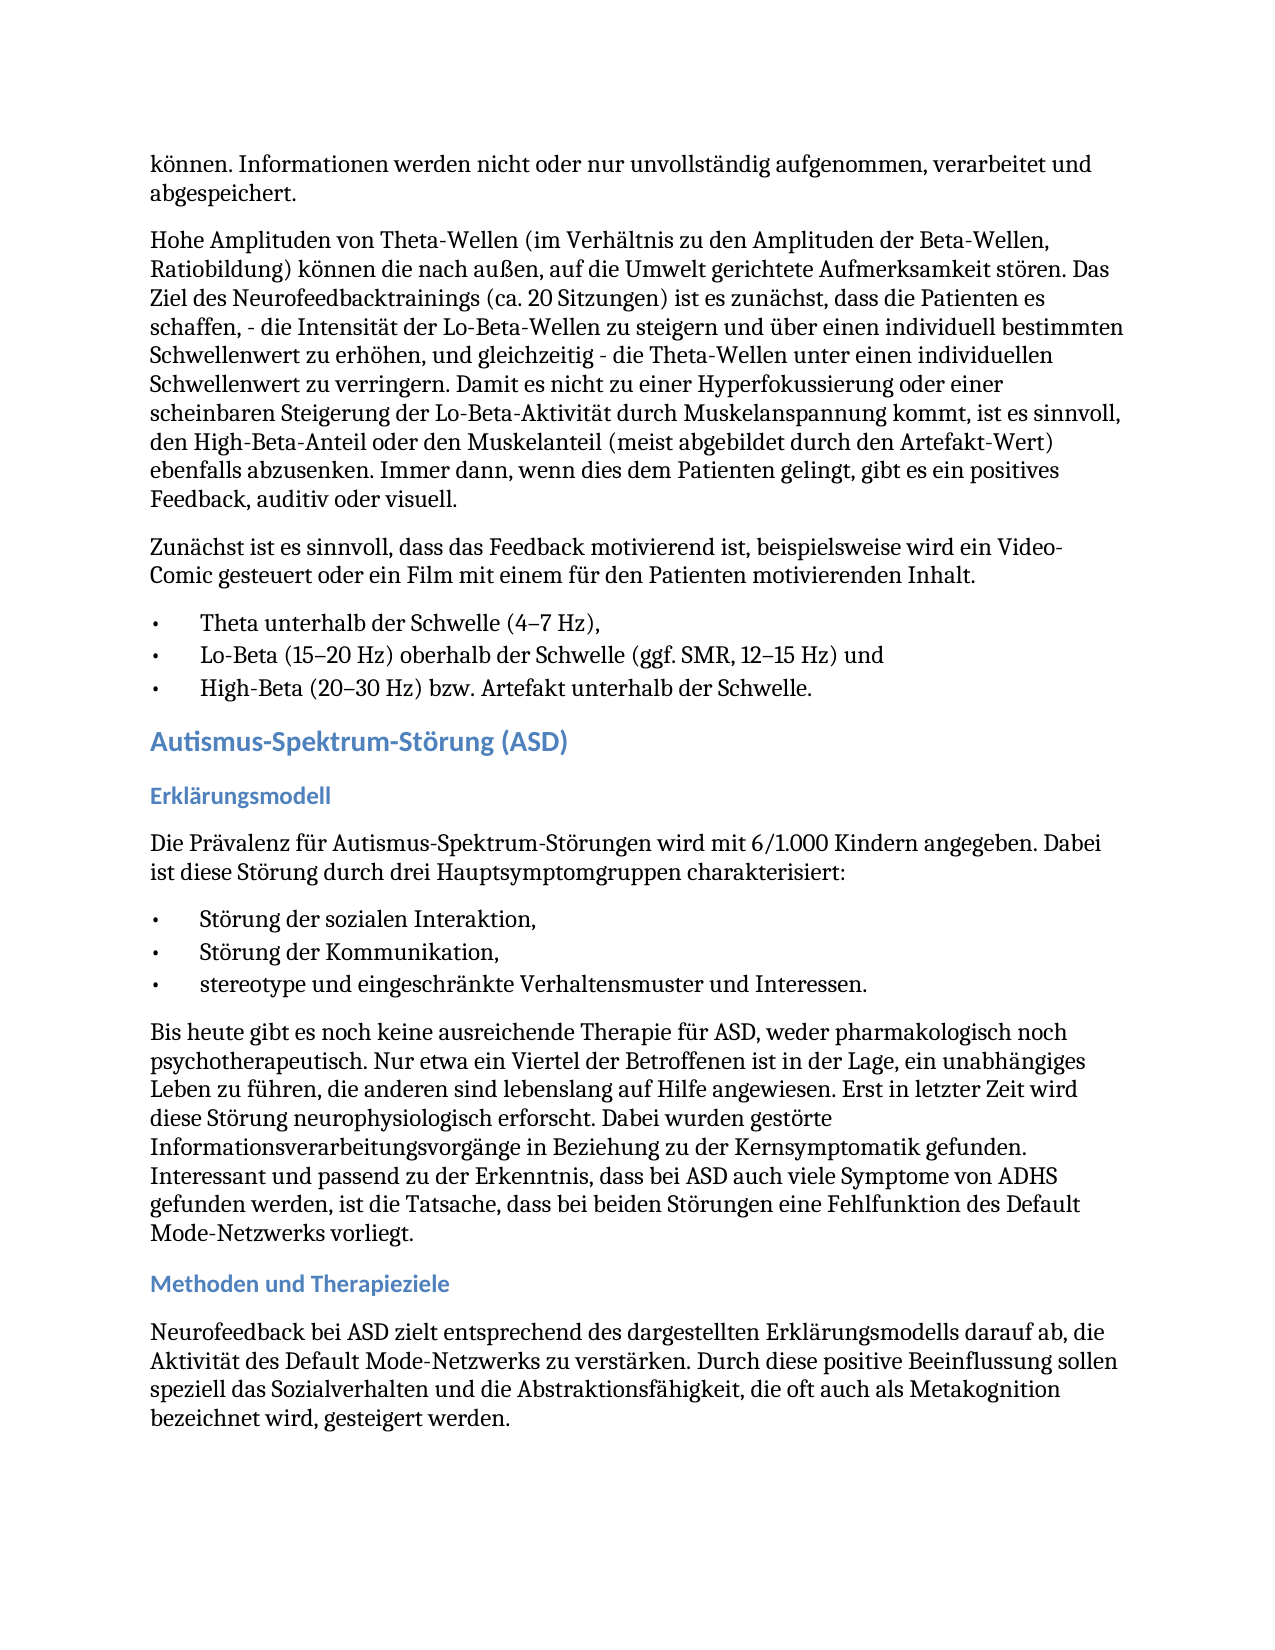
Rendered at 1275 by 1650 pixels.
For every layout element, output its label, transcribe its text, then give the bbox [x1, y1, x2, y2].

text Die Prävalenz für Autismus-Spektrum-Störungen wird mit 6/1.000 Kindern angegeben. Dabei ist diese Störung durch drei Hauptsymptomgruppen charakterisiert: [150, 829, 1125, 887]
list stereotype und eingeschränkte Verhaltensmuster und Interessen. [150, 970, 1125, 999]
text Hohe Amplituden von Theta-Wellen (im Verhältnis zu den Amplituden der Beta-Wellen, Ratiobildung) können die nach außen, auf die Umwelt gerichtete Aufmerksamkeit stören. Das Ziel des Neurofeedbacktrainings (ca. 20 Sitzungen) ist es zunächst, dass die Patienten es schaffen, - die Intensität der Lo-Beta-Wellen zu steigern und über einen individuell bestimmten Schwellenwert zu erhöhen, und gleichzeitig - die Theta-Wellen unter einen individuellen Schwellenwert zu verringern. Damit es nicht zu einer Hyperfokussierung oder einer scheinbaren Steigerung der Lo-Beta-Aktivität durch Muskelanspannung kommt, ist es sinnvoll, den High-Beta-Anteil oder den Muskelanteil (meist abgebildet durch den Artefakt-Wert) ebenfalls abzusenken. Immer dann, wenn dies dem Patienten gelingt, gibt es ein positives Feedback, auditiv oder visuell. [150, 226, 1125, 514]
text Zunächst ist es sinnvoll, dass das Feedback motivierend ist, beispielsweise wird ein Video-Comic gesteuert oder ein Film mit einem für den Patienten motivierenden Inhalt. [150, 532, 1125, 590]
subtitle Erklärungsmodell [150, 780, 1125, 810]
subtitle Methoden und Therapieziele [150, 1269, 1125, 1299]
list Theta unterhalb der Schwelle (4–7 Hz), [150, 609, 1125, 637]
text Neurofeedback bei ASD zielt entsprechend des dargestellten Erklärungsmodells darauf ab, die Aktivität des Default Mode-Netzwerks zu verstärken. Durch diese positive Beeinflussung sollen speziell das Sozialverhalten und die Abstraktionsfähigkeit, die oft auch als Metakognition bezeichnet wird, gesteigert werden. [150, 1318, 1125, 1433]
list Störung der Kommunikation, [150, 938, 1125, 967]
text Bis heute gibt es noch keine ausreichende Therapie für ASD, weder pharmakologisch noch psychotherapeutisch. Nur etwa ein Viertel der Betroffenen ist in der Lage, ein unabhängiges Leben zu führen, die anderen sind lebenslang auf Hilfe angewiesen. Erst in letzter Zeit wird diese Störung neurophysiologisch erforscht. Dabei wurden gestörte Informationsverarbeitungsvorgänge in Beziehung zu der Kernsymptomatik gefunden. Interessant und passend zu der Erkenntnis, dass bei ASD auch viele Symptome von ADHS gefunden werden, ist die Tatsache, dass bei beiden Störungen eine Fehlfunktion des Default Mode-Netzwerks vorliegt. [150, 1018, 1125, 1248]
list Störung der sozialen Interaktion, [150, 905, 1125, 934]
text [150, 150, 1125, 207]
list Lo-Beta (15–20 Hz) oberhalb der Schwelle (ggf. SMR, 12–15 Hz) und [150, 641, 1125, 670]
list High-Beta (20–30 Hz) bzw. Artefakt unterhalb der Schwelle. [150, 674, 1125, 702]
subtitle Autismus-Spektrum-Störung (ASD) [150, 723, 1125, 759]
